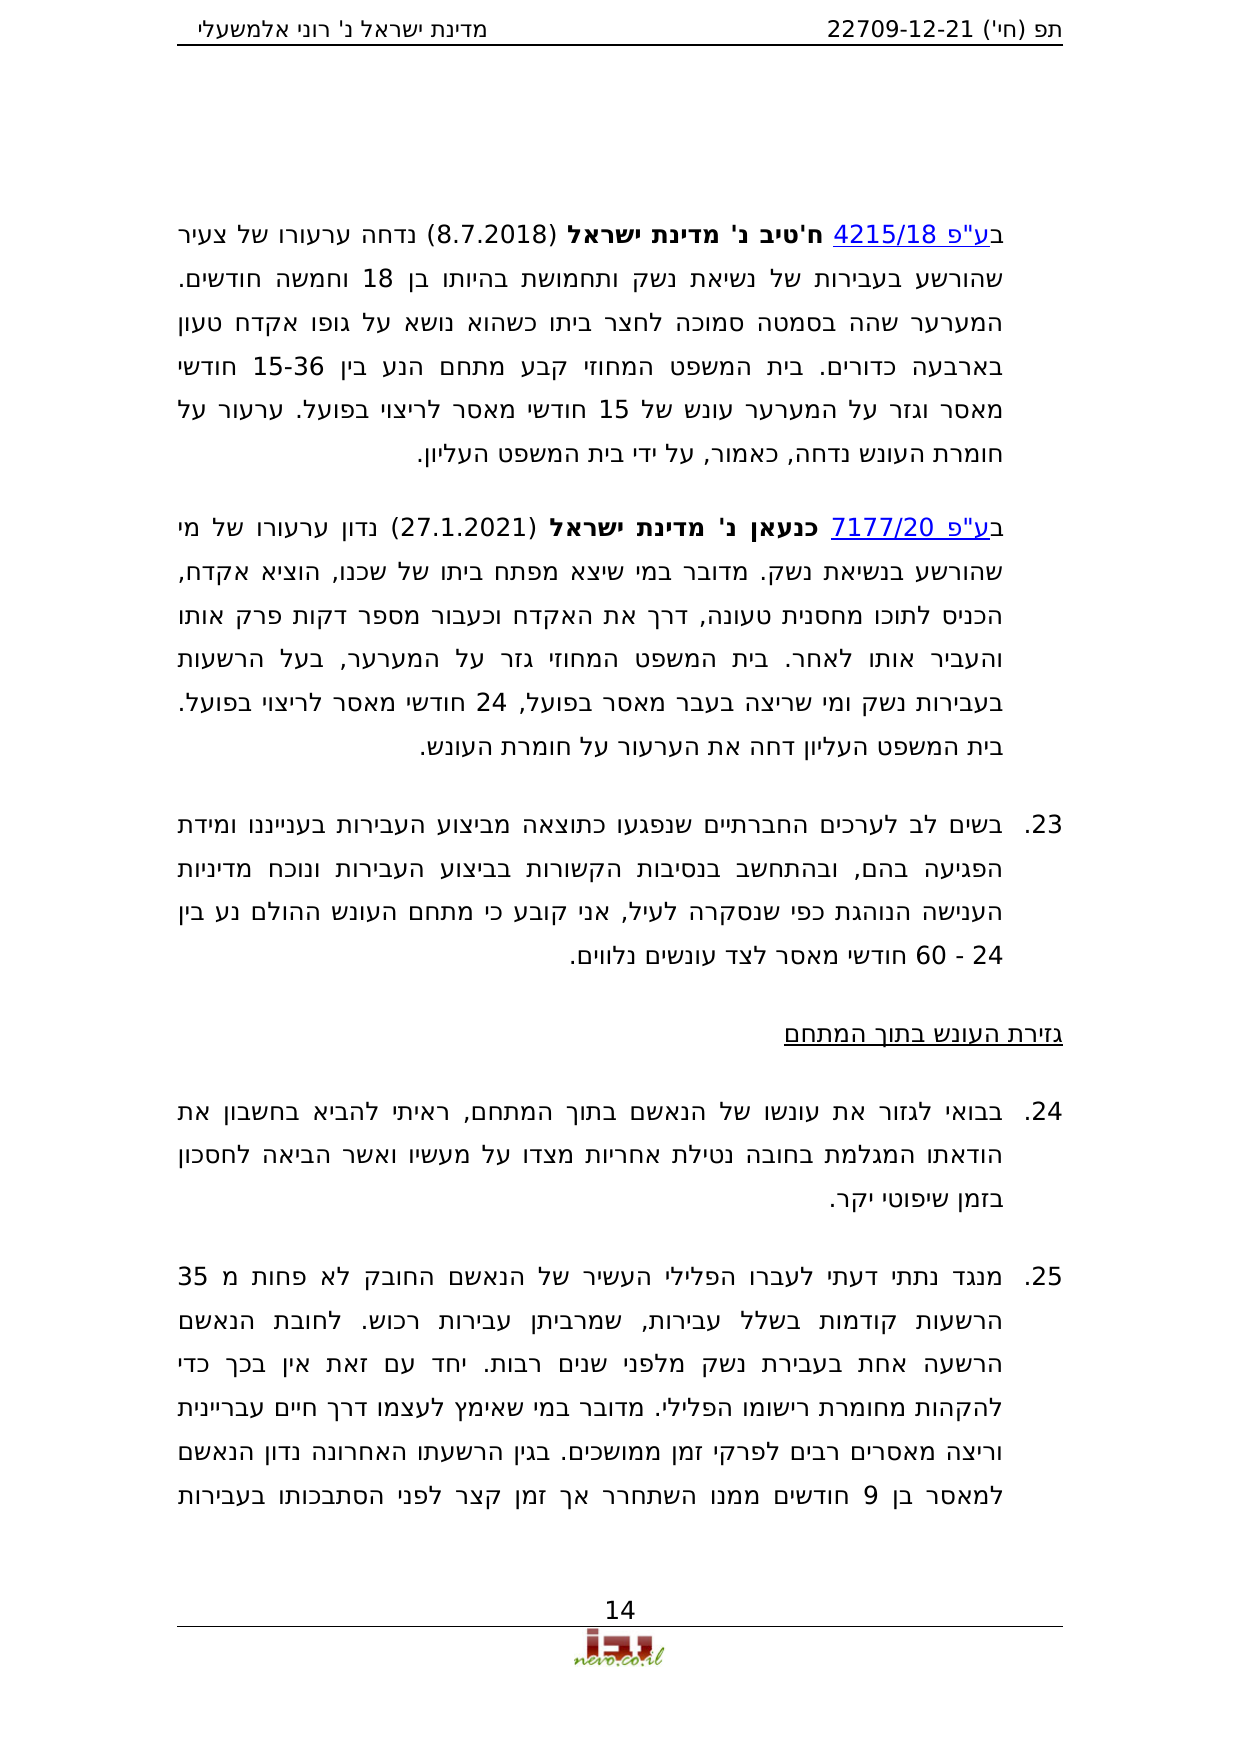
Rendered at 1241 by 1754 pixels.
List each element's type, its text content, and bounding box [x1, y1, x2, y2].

text בע"פ 7177/20 כנעאן נ' מדינת ישראל (27.1.2021) נדון ערעורו של מי שהורשע בנשיאת נשק. מדובר במי שיצא מפתח ביתו של שכנו, הוציא אקדח, הכניס לתוכו מחסנית טעונה, דרך את האקדח וכעבור מספר דקות פרק אותו והעביר אותו לאחר. בית המשפט המחוזי גזר על המערער, בעל הרשעות בעבירות נשק ומי שריצה בעבר מאסר בפועל, 24 חודשי מאסר לריצוי בפועל. בית המשפט העליון דחה את הערעור על חומרת העונש. [177, 513, 1063, 761]
text 23. בשים לב לערכים החברתיים שנפגעו כתוצאה מביצוע העבירות בענייננו ומידת הפגיעה בהם, ובהתחשב בנסיבות הקשורות בביצוע העבירות ונוכח מדיניות הענישה הנוהגת כפי שנסקרה לעיל, אני קובע כי מתחם העונש ההולם נע בין 24 - 60 חודשי מאסר לצד עונשים נלווים. [177, 810, 1063, 970]
text בע"פ 4215/18 ח'טיב נ' מדינת ישראל (8.7.2018) נדחה ערעורו של צעיר שהורשע בעבירות של נשיאת נשק ותחמושת בהיותו בן 18 וחמשה חודשים. המערער שהה בסמטה סמוכה לחצר ביתו כשהוא נושא על גופו אקדח טעון בארבעה כדורים. בית המשפט המחוזי קבע מתחם הנע בין 15-36 חודשי מאסר וגזר על המערער עונש של 15 חודשי מאסר לריצוי בפועל. ערעור על חומרת העונש נדחה, כאמור, על ידי בית המשפט העליון. [177, 221, 1063, 468]
picture [574, 1628, 666, 1667]
text 24. בבואי לגזור את עונשו של הנאשם בתוך המתחם, ראיתי להביא בחשבון את הודאתו המגלמת בחובה נטילת אחריות מצדו על מעשיו ואשר הביאה לחסכון בזמן שיפוטי יקר. [177, 1097, 1063, 1213]
text גזירת העונש בתוך המתחם [177, 1019, 1063, 1048]
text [177, 1262, 1063, 1510]
